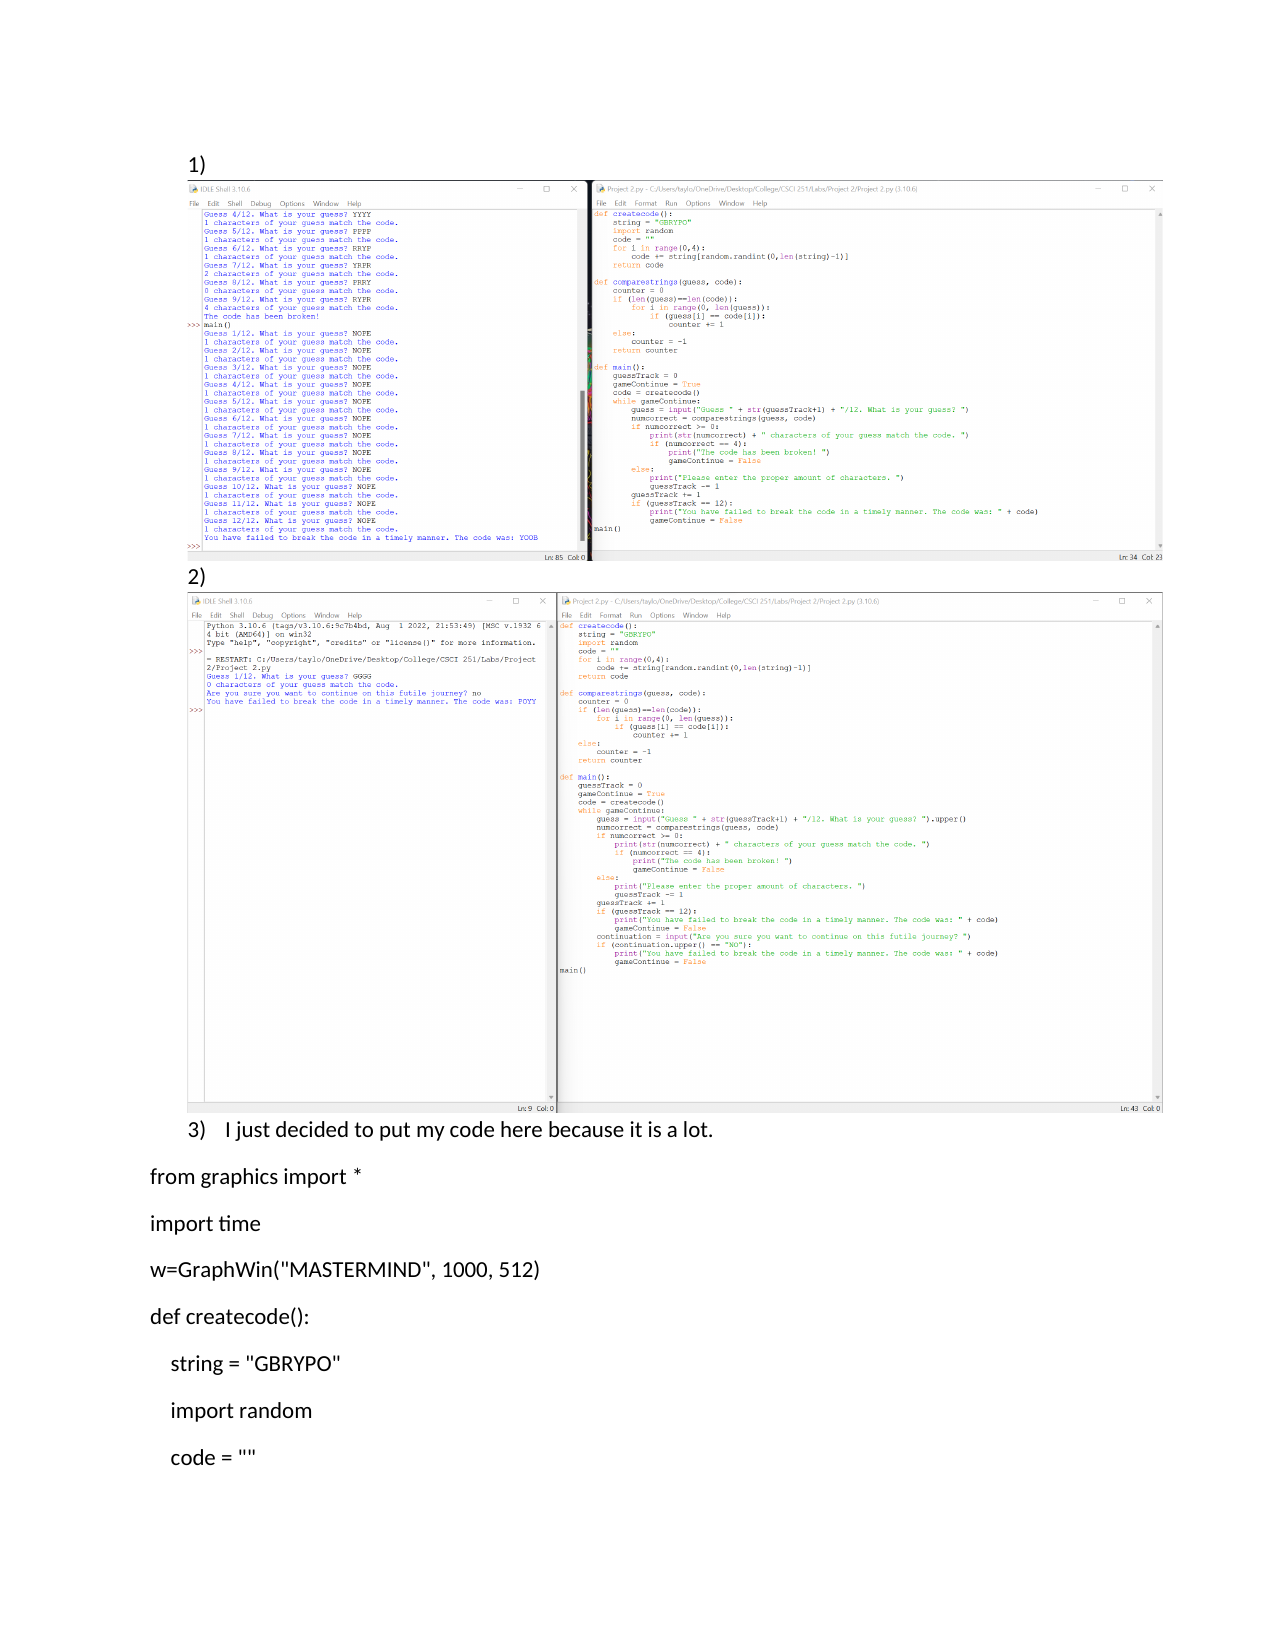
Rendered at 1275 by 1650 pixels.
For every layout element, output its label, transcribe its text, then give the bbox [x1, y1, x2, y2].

text import time [150, 1209, 1125, 1237]
picture [187, 592, 1163, 1113]
text code = "" [150, 1443, 1125, 1471]
picture [187, 180, 1163, 561]
text import random [150, 1396, 1125, 1424]
list I just decided to put my code here because it is a lot. [187, 1115, 1125, 1143]
text string = "GBRYPO" [150, 1349, 1125, 1377]
text from graphics import * [150, 1162, 1125, 1190]
text w=GraphWin("MASTERMIND", 1000, 512) [150, 1256, 1125, 1283]
text def createcode(): [150, 1302, 1125, 1330]
